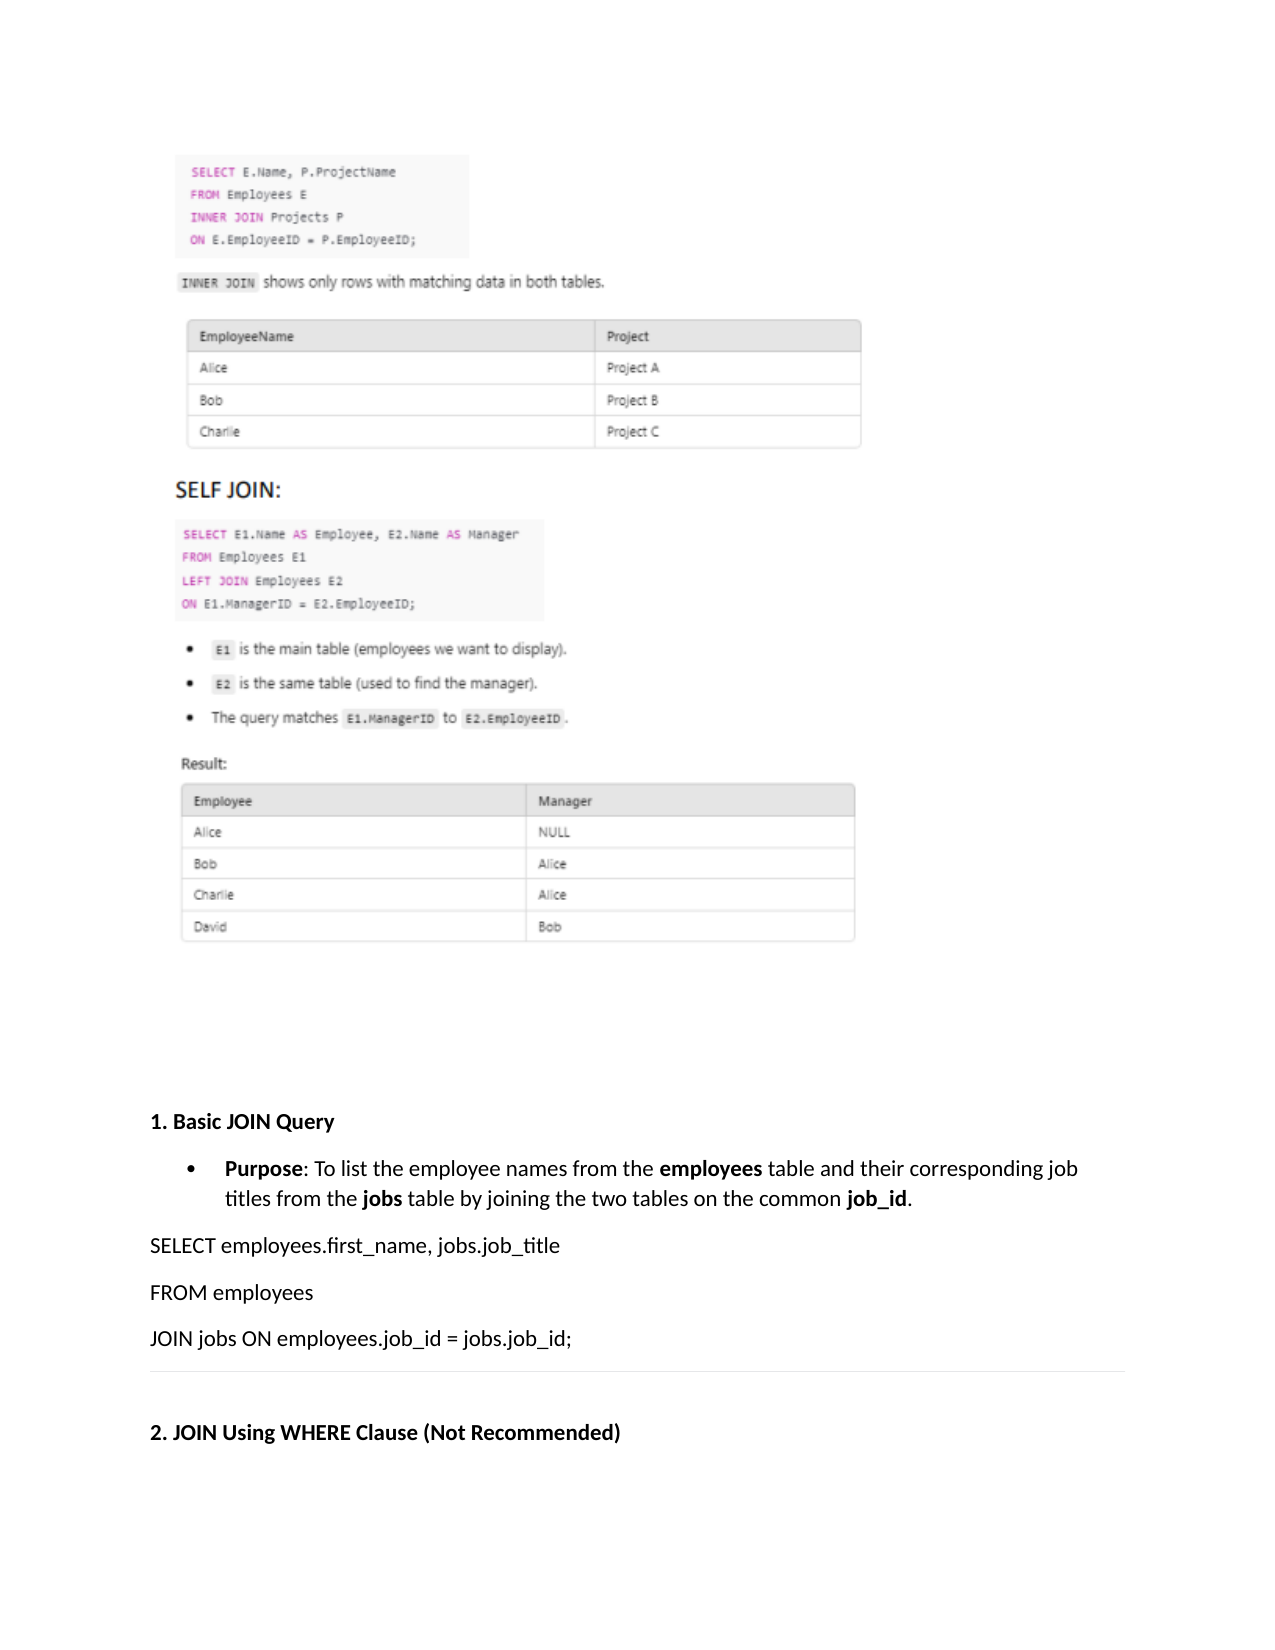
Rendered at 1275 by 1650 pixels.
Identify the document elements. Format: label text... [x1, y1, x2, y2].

text 2. JOIN Using WHERE Clause (Not Recommended) [150, 1418, 1125, 1446]
text FROM employees [150, 1278, 1125, 1306]
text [150, 1231, 1125, 1259]
text 1. Basic JOIN Query [150, 1107, 1125, 1135]
text JOIN jobs ON employees.job_id = jobs.job_id; [150, 1324, 1125, 1352]
picture [155, 150, 898, 1011]
list Purpose: To list the employee names from the employees table and their corresponding job titles from the jobs table by joining the two tables on the common job_id. [187, 1154, 1125, 1212]
